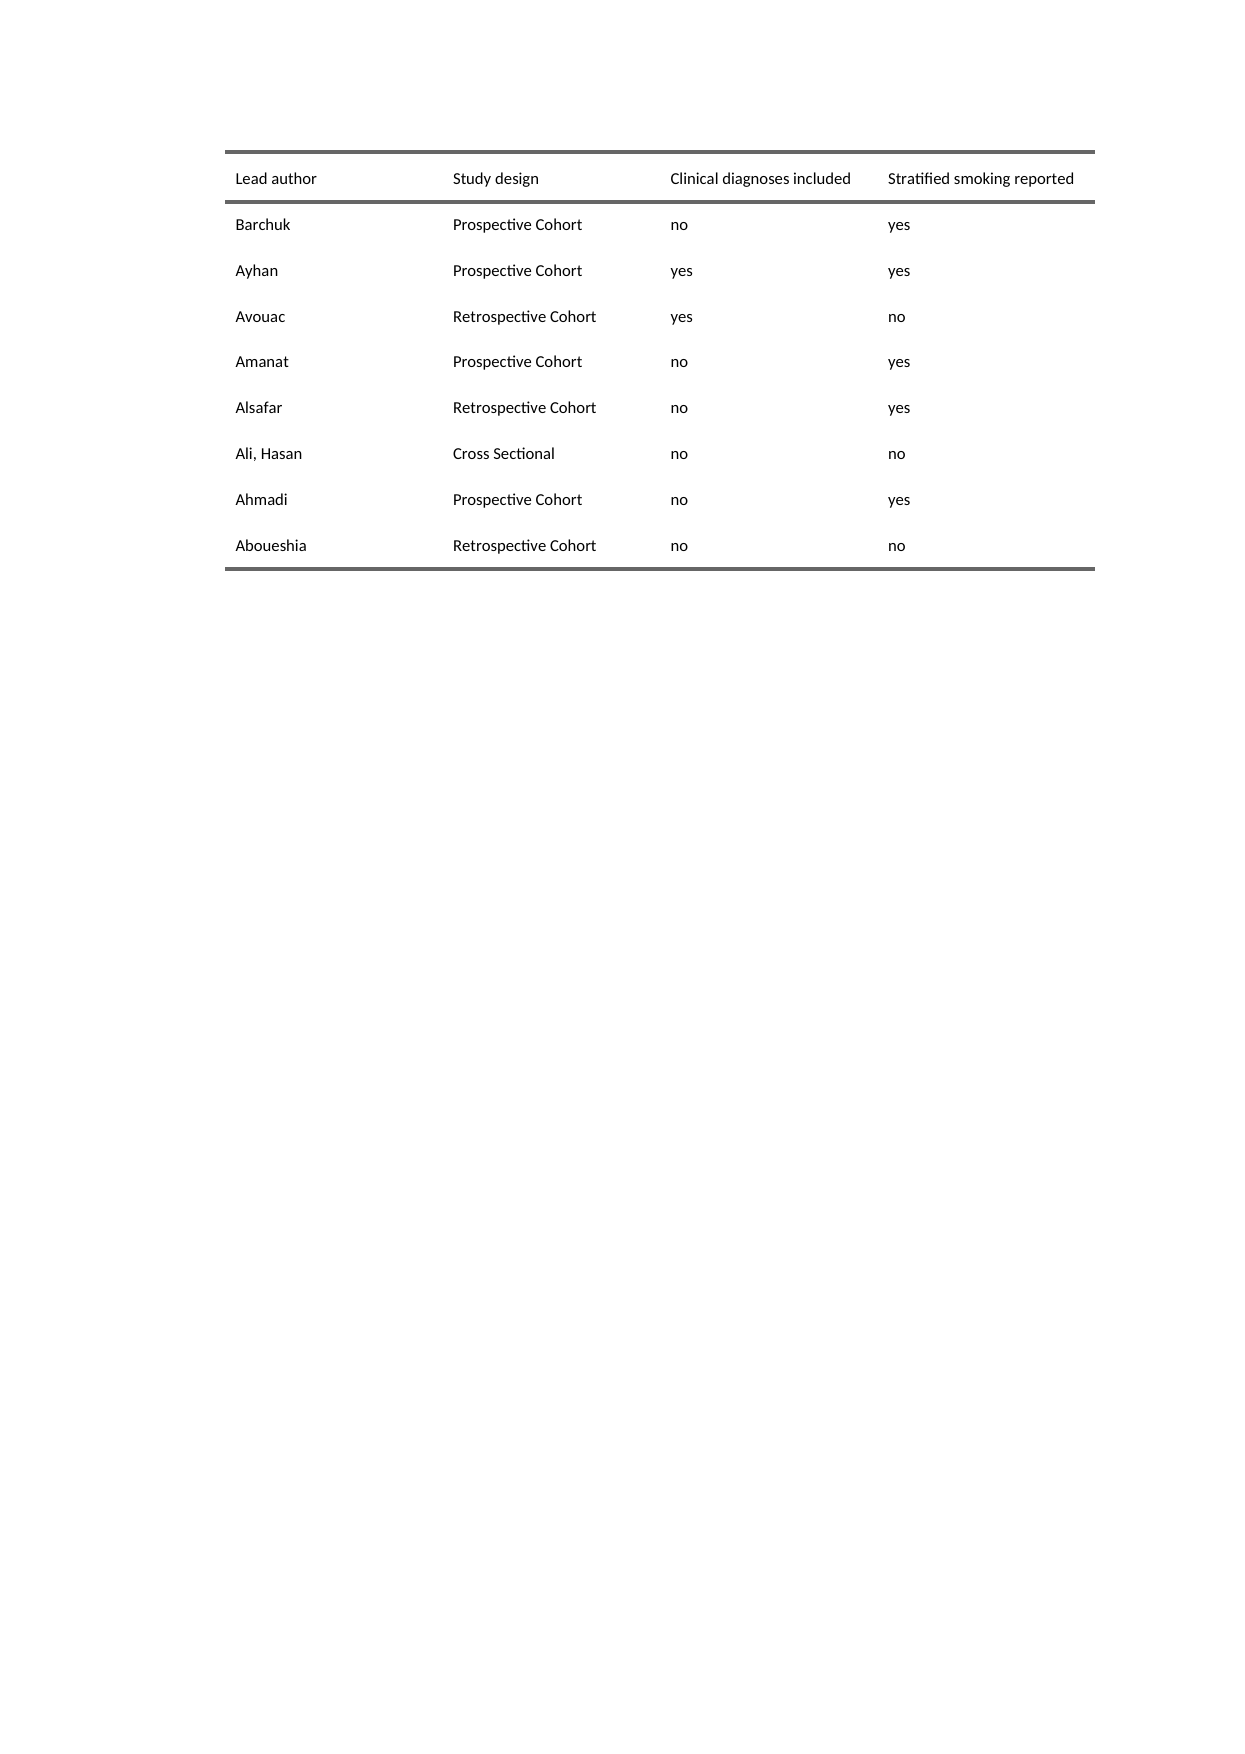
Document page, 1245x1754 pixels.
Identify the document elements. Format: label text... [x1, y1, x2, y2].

table_cell no [660, 338, 877, 383]
table_cell Prospective Cohort [443, 338, 660, 383]
table_cell no [660, 521, 877, 567]
table_cell no [878, 429, 1095, 475]
table_cell yes [878, 204, 1095, 246]
table_cell Retrospective Cohort [443, 521, 660, 567]
table_cell Alsafar [225, 383, 442, 429]
table_header Clinical diagnoses included [660, 154, 877, 200]
table_cell Barchuk [225, 204, 442, 246]
table_cell Ali, Hasan [225, 429, 442, 475]
table_cell yes [878, 383, 1095, 429]
table_cell Prospective Cohort [443, 204, 660, 246]
table_cell yes [878, 338, 1095, 383]
table_cell yes [878, 475, 1095, 521]
table_cell Ayhan [225, 246, 442, 292]
table_cell no [660, 429, 877, 475]
table_cell Avouac [225, 292, 442, 337]
table_cell yes [660, 292, 877, 337]
table_cell Cross Sectional [443, 429, 660, 475]
table_header Stratified smoking reported [878, 154, 1095, 200]
table_cell Aboueshia [225, 521, 442, 567]
table_cell no [660, 383, 877, 429]
table_cell Retrospective Cohort [443, 292, 660, 337]
table_cell no [878, 521, 1095, 567]
table_cell yes [660, 246, 877, 292]
table_cell Ahmadi [225, 475, 442, 521]
table_cell no [878, 292, 1095, 337]
table_cell Amanat [225, 338, 442, 383]
table_cell Retrospective Cohort [443, 383, 660, 429]
table_cell Prospective Cohort [443, 246, 660, 292]
table_cell Prospective Cohort [443, 475, 660, 521]
table_header Study design [443, 154, 660, 200]
table_cell no [660, 204, 877, 246]
table_cell no [660, 475, 877, 521]
table_header Lead author [225, 154, 442, 200]
table_cell yes [878, 246, 1095, 292]
